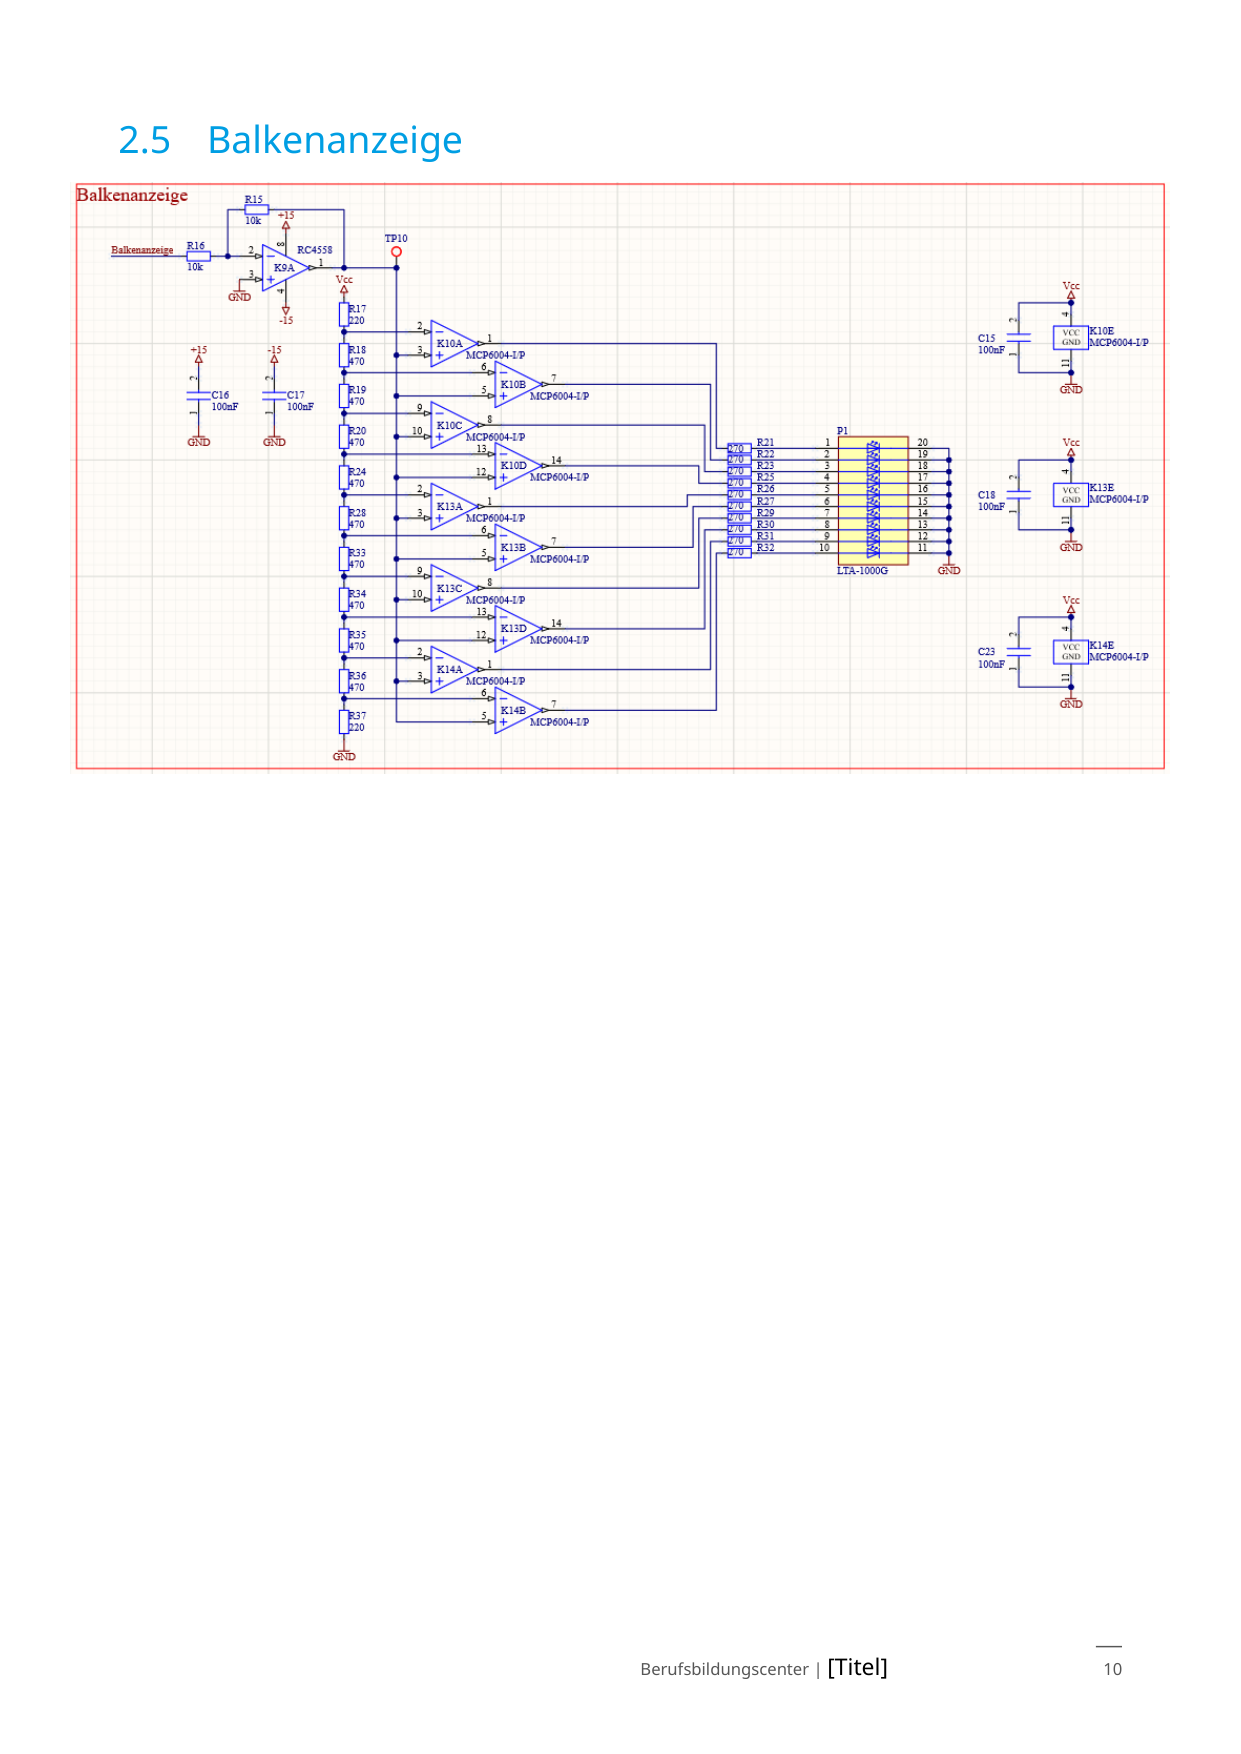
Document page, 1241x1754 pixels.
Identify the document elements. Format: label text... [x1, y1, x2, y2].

subtitle Balkenanzeige [118, 118, 1122, 162]
